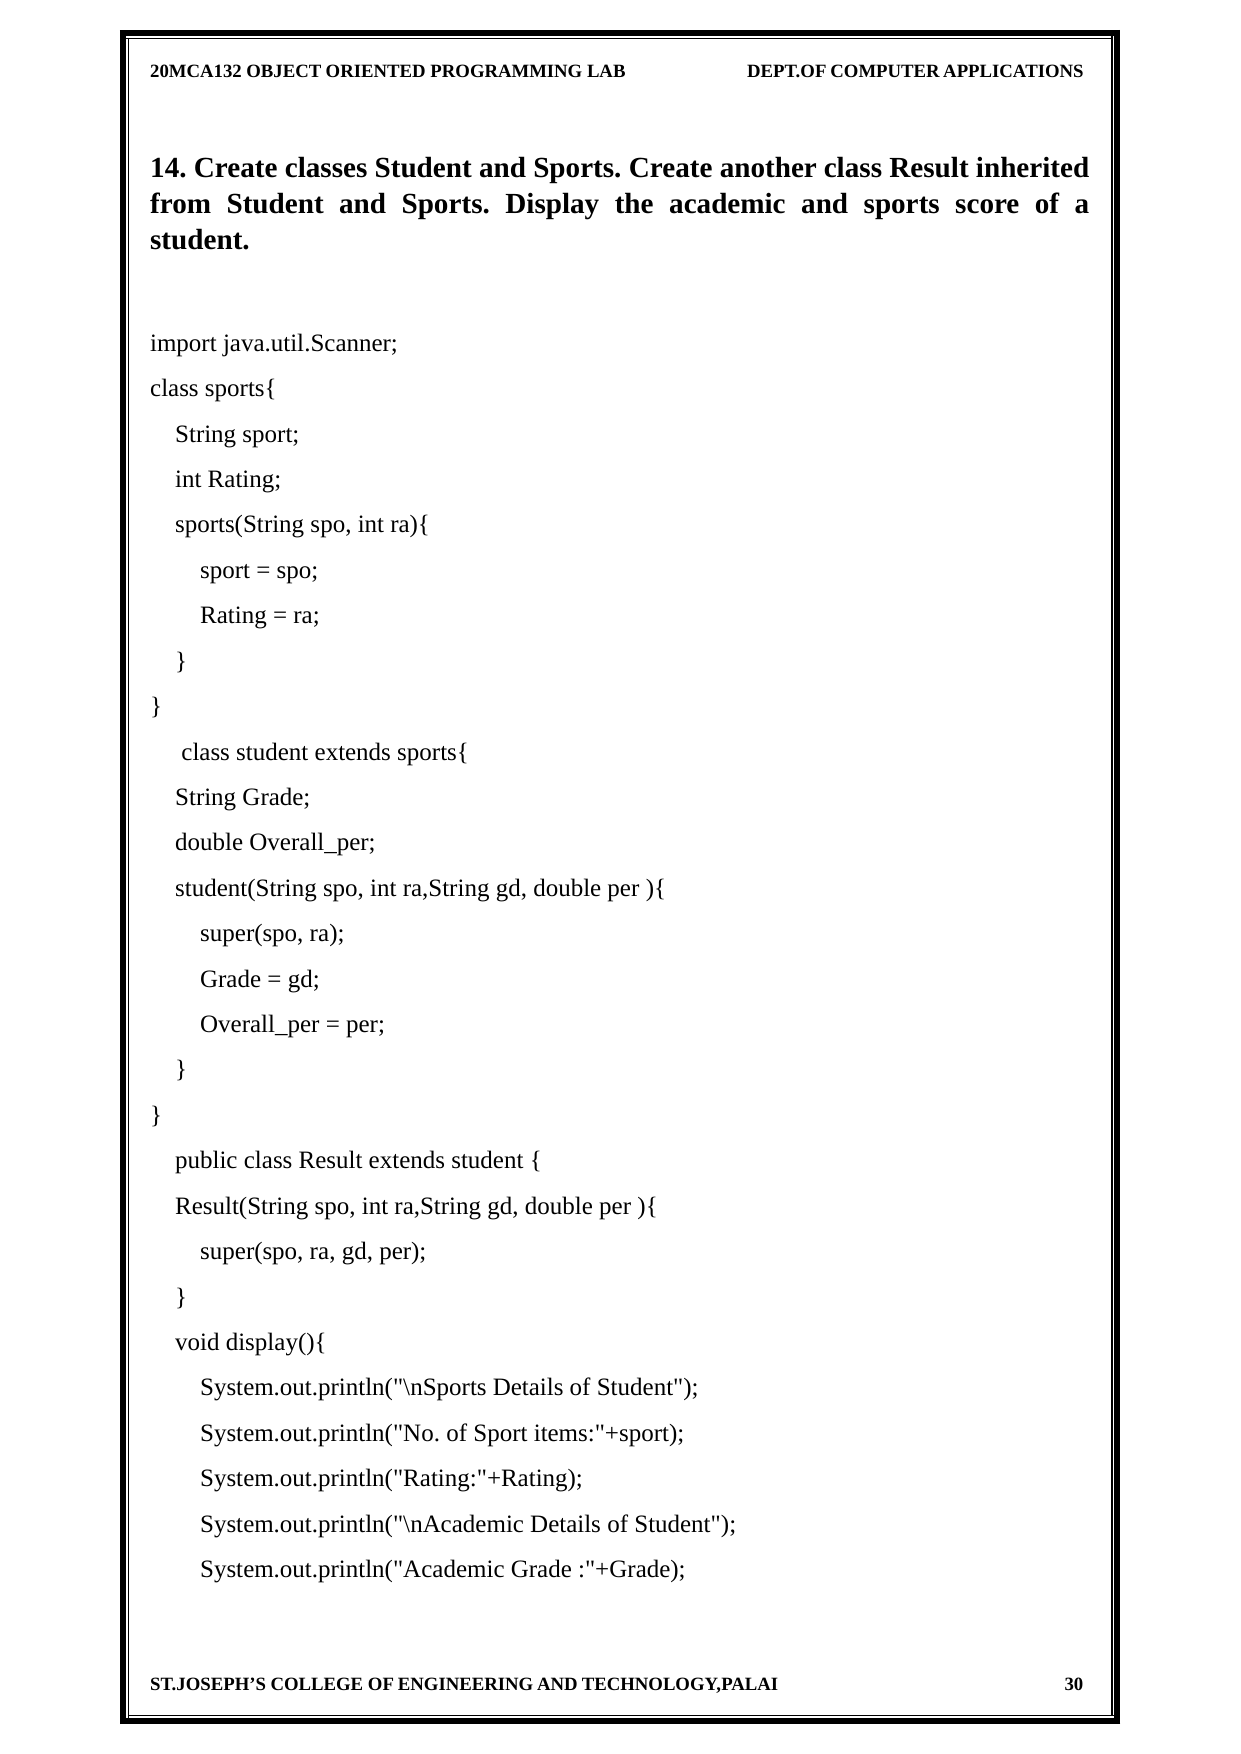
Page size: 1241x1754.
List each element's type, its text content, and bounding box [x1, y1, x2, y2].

text super(spo, ra); [150, 918, 1090, 947]
text Grade = gd; [150, 964, 1090, 992]
text } [150, 1282, 1090, 1310]
text super(spo, ra, gd, per); [150, 1236, 1090, 1265]
text student(String spo, int ra,String gd, double per ){ [150, 873, 1090, 902]
text public class Result extends student { [150, 1145, 1090, 1174]
text Rating = ra; [150, 600, 1090, 629]
text void display(){ [150, 1327, 1090, 1356]
text import java.util.Scanner; [150, 328, 1090, 357]
text System.out.println("Academic Grade :"+Grade); [150, 1554, 1090, 1583]
text System.out.println("Rating:"+Rating); [150, 1463, 1090, 1492]
text } [150, 1054, 1090, 1083]
text } [150, 1100, 1090, 1129]
text String sport; [150, 419, 1090, 447]
text System.out.println("\nSports Details of Student"); [150, 1372, 1090, 1401]
text Result(String spo, int ra,String gd, double per ){ [150, 1191, 1090, 1219]
text } [150, 691, 1090, 720]
text double Overall_per; [150, 827, 1090, 856]
text System.out.println("No. of Sport items:"+sport); [150, 1418, 1090, 1447]
text class sports{ [150, 373, 1090, 402]
text sport = spo; [150, 555, 1090, 584]
text Overall_per = per; [150, 1009, 1090, 1038]
text class student extends sports{ [150, 737, 1090, 765]
text int Rating; [150, 464, 1090, 493]
text 14. Create classes Student and Sports. Create another class Result inherited from Student and Sports. Display the academic and sports score of a student. [150, 150, 1090, 256]
text sports(String spo, int ra){ [150, 509, 1090, 538]
text } [150, 646, 1090, 674]
text String Grade; [150, 782, 1090, 811]
text System.out.println("\nAcademic Details of Student"); [150, 1509, 1090, 1537]
